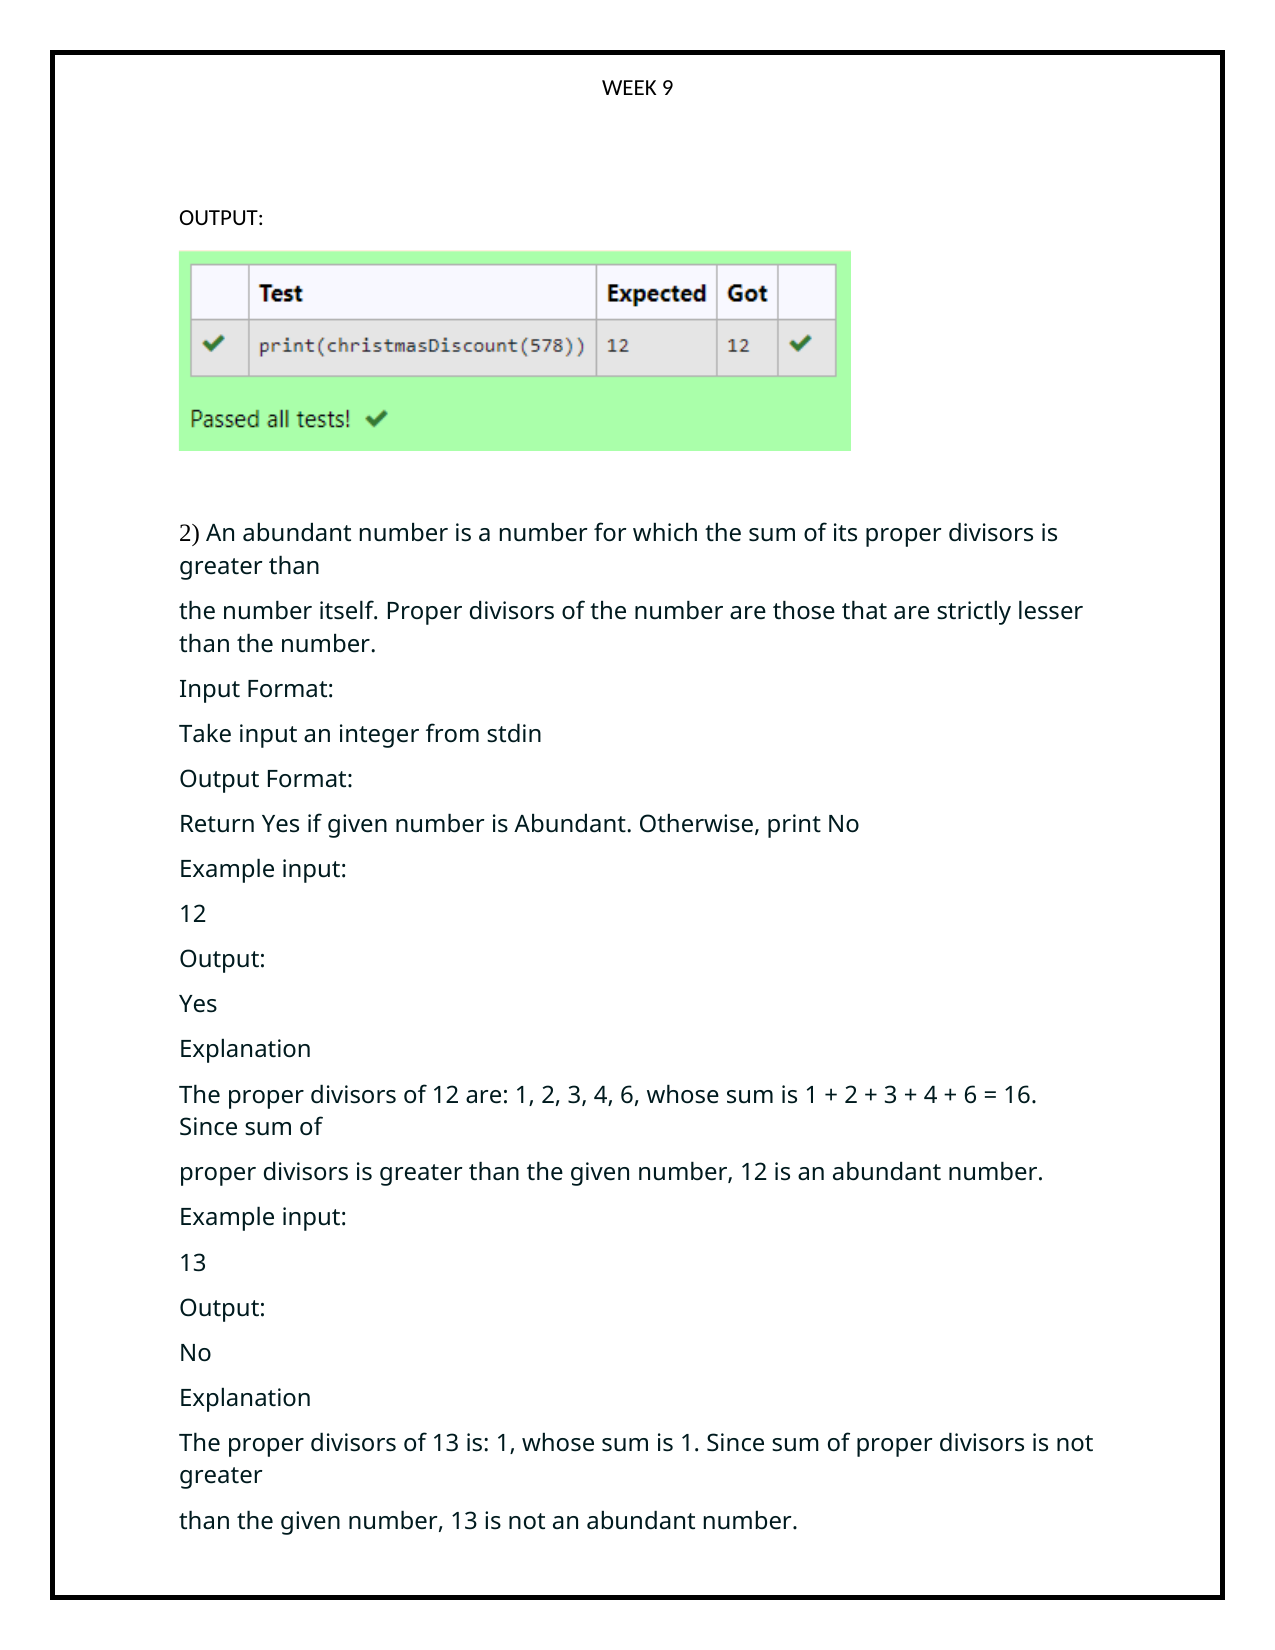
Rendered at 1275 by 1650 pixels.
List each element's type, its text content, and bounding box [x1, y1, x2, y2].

text proper divisors is greater than the given number, 12 is an abundant number. [179, 1155, 1096, 1188]
text Explanation [179, 1032, 1096, 1065]
text Input Format: [179, 671, 1096, 704]
text Output Format: [179, 762, 1096, 794]
text than the given number, 13 is not an abundant number. [179, 1503, 1096, 1536]
text The proper divisors of 13 is: 1, whose sum is 1. Since sum of proper divisors is not greater [179, 1426, 1096, 1491]
text Example input: [179, 852, 1096, 884]
text No [179, 1336, 1096, 1368]
text the number itself. Proper divisors of the number are those that are strictly lesser than the number. [179, 594, 1096, 659]
text OUTPUT: [179, 203, 1096, 231]
text Example input: [179, 1200, 1096, 1233]
text Explanation [179, 1381, 1096, 1413]
text 2) An abundant number is a number for which the sum of its proper divisors is greater than [179, 516, 1096, 581]
text Yes [179, 987, 1096, 1020]
text Output: [179, 1290, 1096, 1323]
text The proper divisors of 12 are: 1, 2, 3, 4, 6, whose sum is 1 + 2 + 3 + 4 + 6 = 16. Since sum of [179, 1077, 1096, 1143]
text Return Yes if given number is Abundant. Otherwise, print No [179, 807, 1096, 839]
text Take input an integer from stdin [179, 717, 1096, 749]
text 13 [179, 1245, 1096, 1278]
text Output: [179, 942, 1096, 975]
picture [178, 250, 851, 451]
text 12 [179, 897, 1096, 929]
